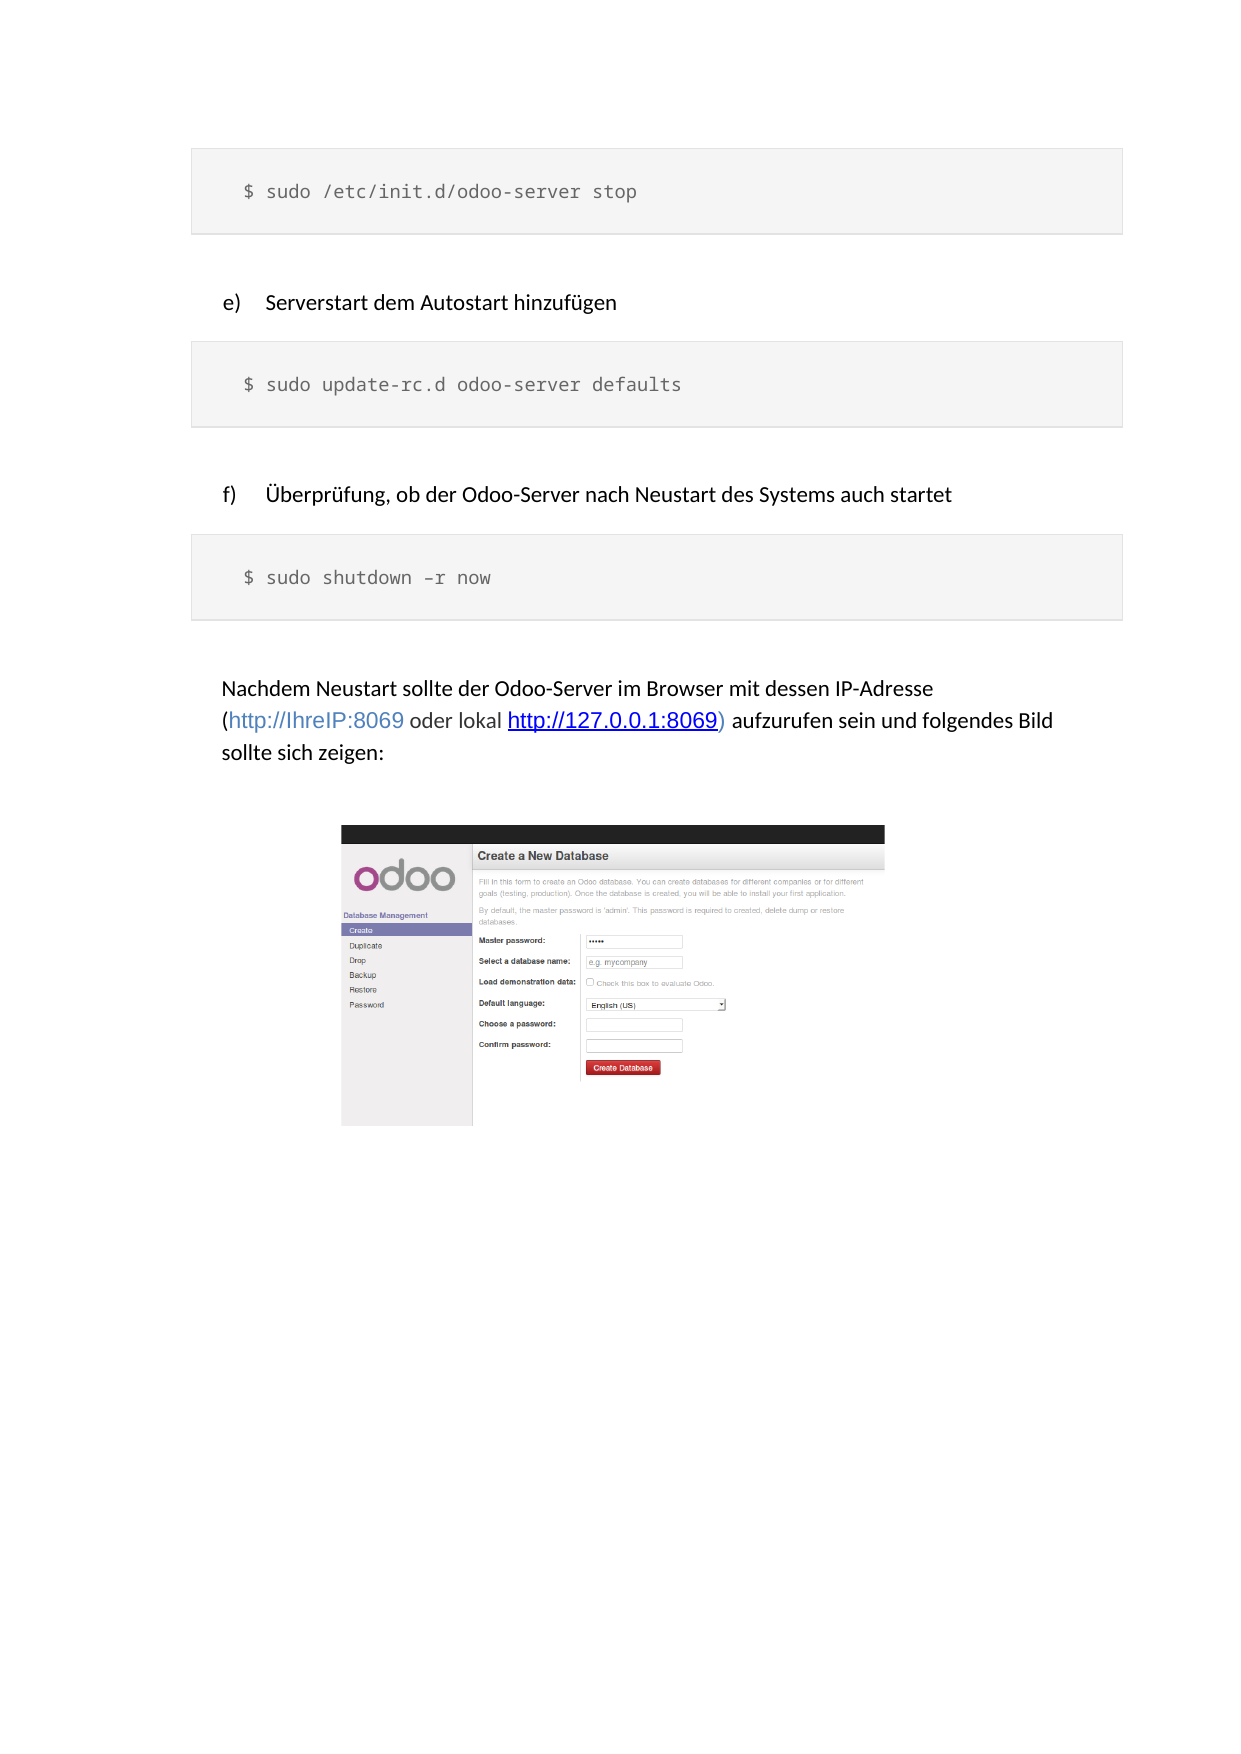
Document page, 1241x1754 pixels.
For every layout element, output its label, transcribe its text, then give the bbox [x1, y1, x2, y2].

text $ sudo shutdown –r now [192, 535, 1122, 619]
list Überprüfung, ob der Odoo-Server nach Neustart des Systems auch startet [223, 481, 1093, 509]
text Nachdem Neustart sollte der Odoo-Server im Browser mit dessen IP-Adresse (http://IhreIP:8069 oder lokal http://127.0.0.1:8069) aufzurufen sein und folgendes Bild sollte sich zeigen: [221, 674, 1093, 766]
picture [341, 825, 886, 1126]
text $ sudo /etc/init.d/odoo-server stop [192, 149, 1122, 233]
list Serverstart dem Autostart hinzufügen [223, 288, 1093, 316]
text $ sudo update-rc.d odoo-server defaults [192, 342, 1122, 426]
